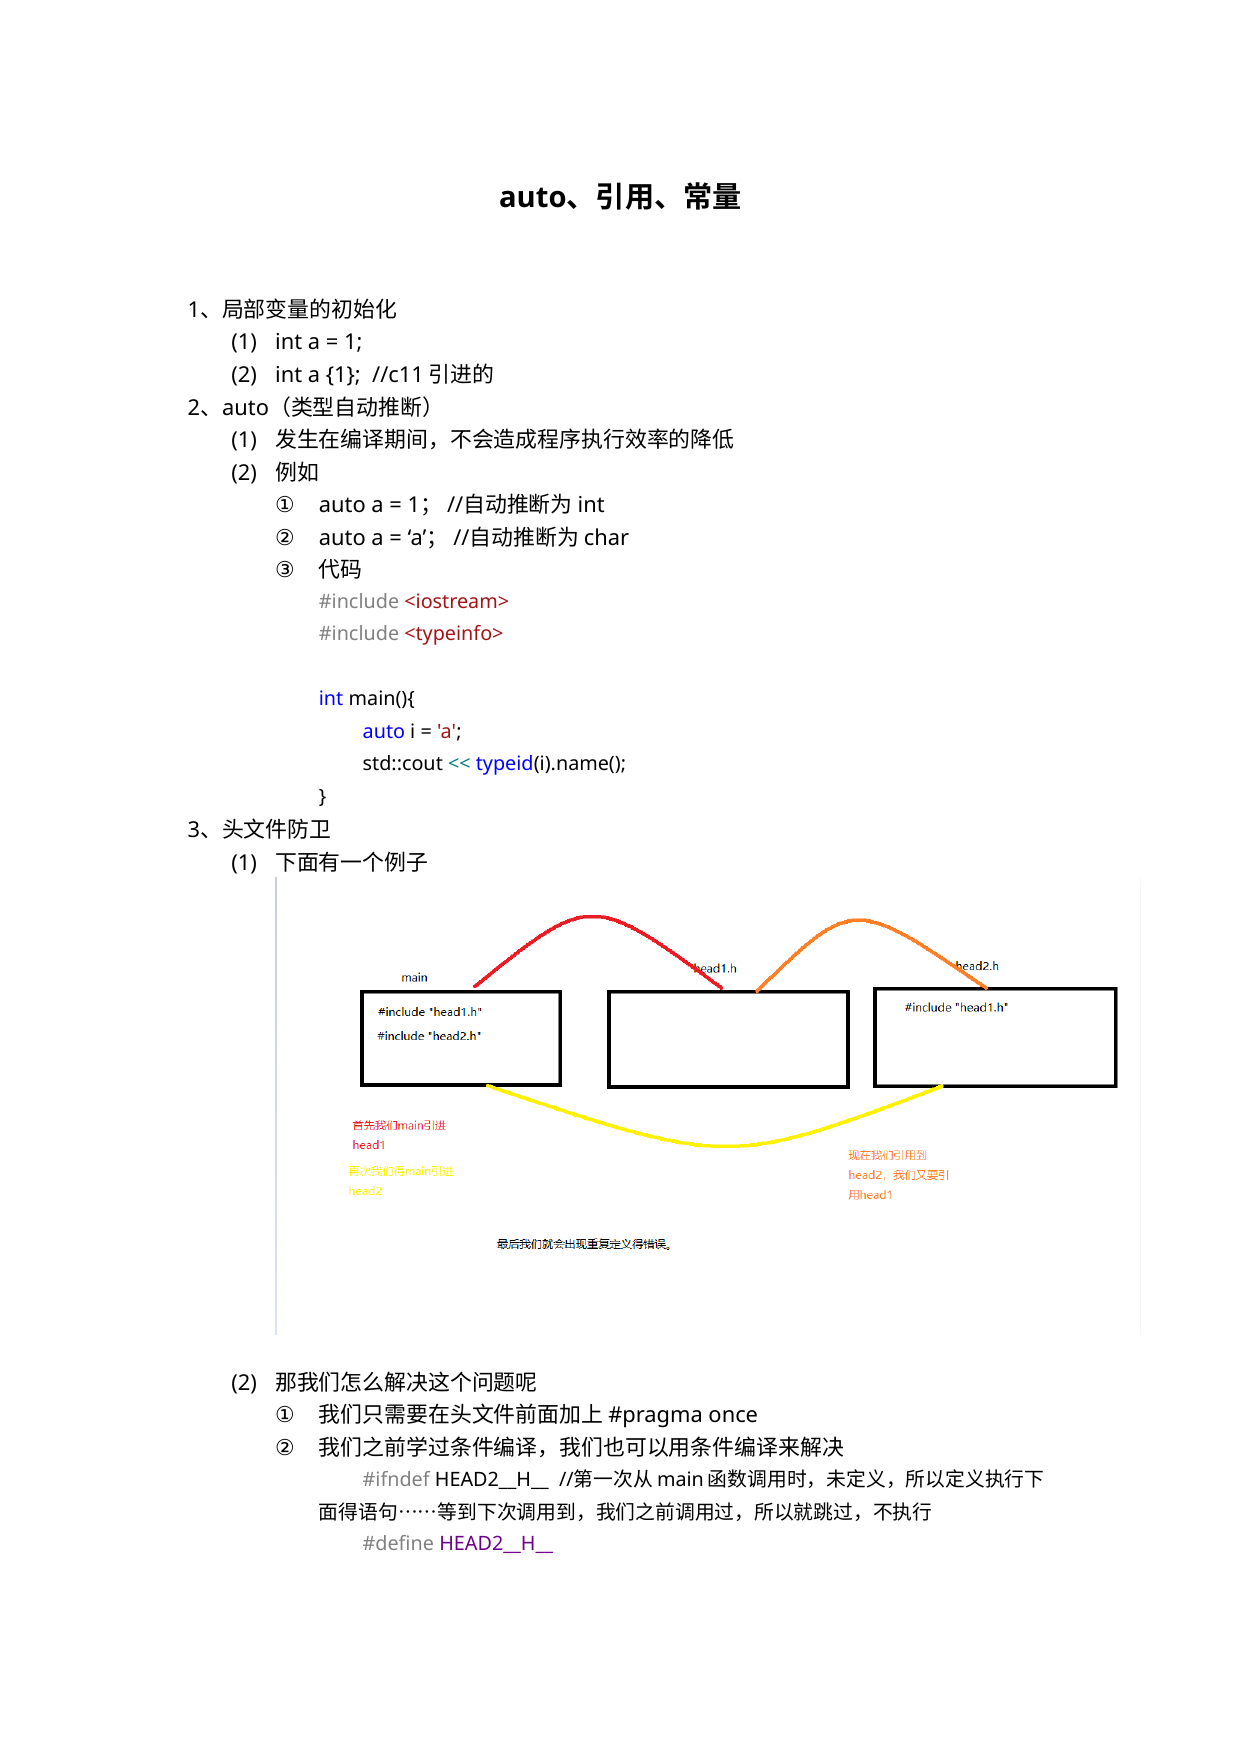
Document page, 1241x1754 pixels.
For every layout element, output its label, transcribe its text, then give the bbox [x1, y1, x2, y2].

list 下面有一个例子 [231, 844, 1053, 877]
text auto i = 'a'; [275, 714, 1053, 747]
text auto、引用、常量 [187, 162, 1053, 227]
text std::cout << typeid(i).name(); [275, 747, 1053, 779]
picture [275, 877, 1141, 1335]
list 我们只需要在头文件前面加上 #pragma once [275, 1397, 1053, 1429]
list auto（类型自动推断） [187, 389, 1053, 422]
list 我们之前学过条件编译，我们也可以用条件编译来解决 [275, 1429, 1053, 1462]
list 那我们怎么解决这个问题呢 [231, 1364, 1053, 1397]
text int main(){ [275, 682, 1053, 714]
list int a = 1; [231, 324, 1053, 357]
text #include <iostream> [275, 584, 1053, 617]
list auto a = 1； //自动推断为 int [275, 487, 1053, 519]
text #define HEAD2__H__ [319, 1527, 1053, 1559]
list 发生在编译期间，不会造成程序执行效率的降低 [231, 422, 1053, 454]
list 局部变量的初始化 [187, 292, 1053, 324]
list 例如 [231, 454, 1053, 487]
text #ifndef HEAD2__H__ //第一次从main函数调用时，未定义，所以定义执行下面得语句……等到下次调用到，我们之前调用过，所以就跳过，不执行 [319, 1462, 1053, 1527]
list 头文件防卫 [187, 812, 1053, 844]
list } [319, 779, 1053, 812]
list auto a = ‘a’； //自动推断为 char [275, 519, 1053, 552]
list 代码 [275, 552, 1053, 584]
text #include <typeinfo> [275, 617, 1053, 649]
list int a {1}; //c11引进的 [231, 357, 1053, 389]
